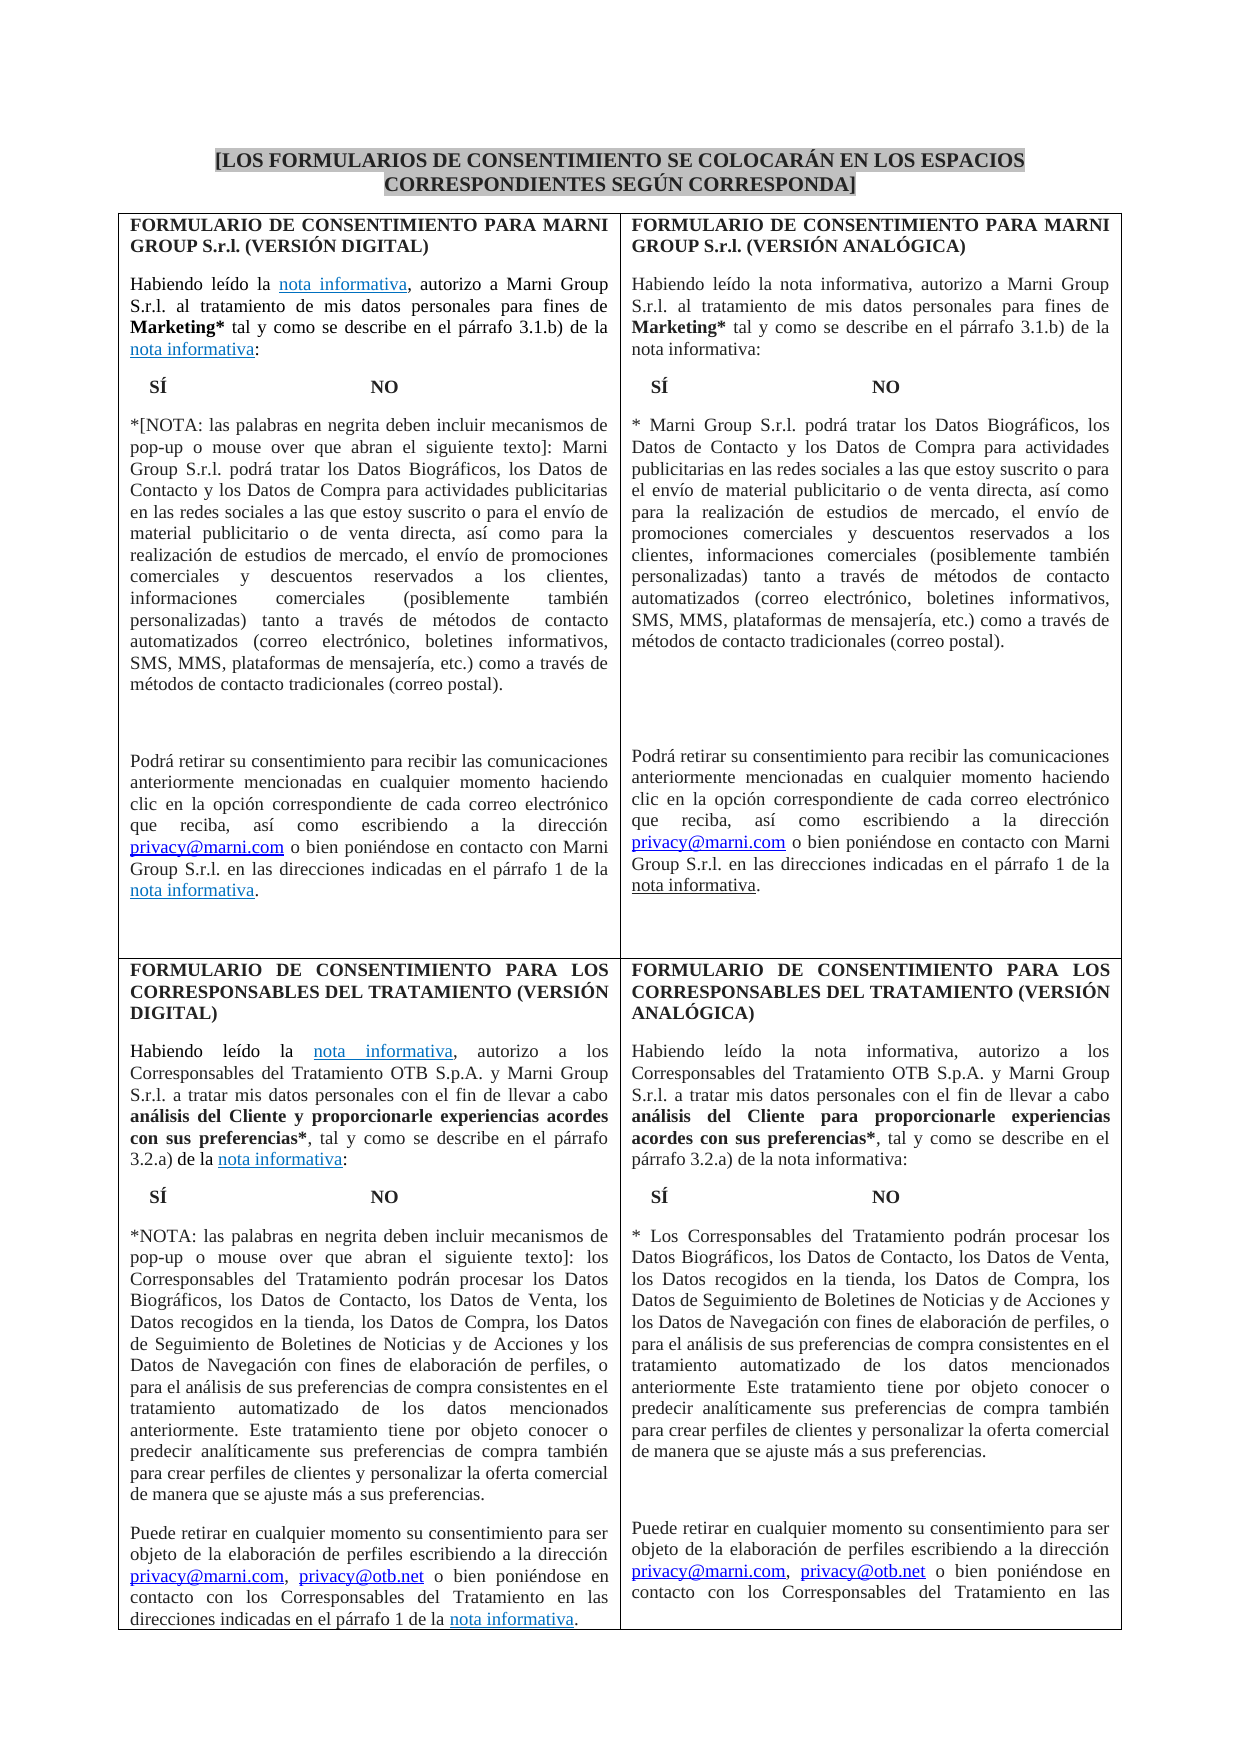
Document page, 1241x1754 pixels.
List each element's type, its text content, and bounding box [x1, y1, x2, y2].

text [LOS FORMULARIOS DE CONSENTIMIENTO SE COLOCARÁN EN LOS ESPACIOS CORRESPONDIENTES SEGÚN CORRESPONDA] [856, 148, 1122, 196]
table_header FORMULARIO DE CONSENTIMIENTO PARA MARNI GROUP S.r.l. (VERSIÓN DIGITAL) Habiendo leído la nota informativa, autorizo a Marni Group S.r.l. al tratamiento de mis datos personales para fines de Marketing* tal y como se describe en el párrafo 3.1.b) de la nota informativa:  SÍ  NO *[NOTA: las palabras en negrita deben incluir mecanismos de pop-up o mouse over que abran el siguiente texto]: Marni Group S.r.l. podrá tratar los Datos Biográficos, los Datos de Contacto y los Datos de Compra para actividades publicitarias en las redes sociales a las que estoy suscrito o para el envío de material publicitario o de venta directa, así como para la realización de estudios de mercado, el envío de promociones comerciales y descuentos reservados a los clientes, informaciones comerciales (posiblemente también personalizadas) tanto a través de métodos de contacto automatizados (correo electrónico, boletines informativos, SMS, MMS, plataformas de mensajería, etc.) como a través de métodos de contacto tradicionales (correo postal). Podrá retirar su consentimiento para recibir las comunicaciones anteriormente mencionadas en cualquier momento haciendo clic en la opción correspondiente de cada correo electrónico que reciba, así como escribiendo a la dirección privacy@marni.com o bien poniéndose en contacto con Marni Group S.r.l. en las direcciones indicadas en el párrafo 1 de la nota informativa. [119, 214, 620, 958]
text [LOS FORMULARIOS DE CONSENTIMIENTO SE COLOCARÁN EN LOS ESPACIOS CORRESPONDIENTES SEGÚN CORRESPONDA] [118, 148, 384, 196]
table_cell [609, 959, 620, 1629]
table_header FORMULARIO DE CONSENTIMIENTO PARA MARNI GROUP S.r.l. (VERSIÓN ANALÓGICA) Habiendo leído la nota informativa, autorizo a Marni Group S.r.l. al tratamiento de mis datos personales para fines de Marketing* tal y como se describe en el párrafo 3.1.b) de la nota informativa:  SÍ  NO * Marni Group S.r.l. podrá tratar los Datos Biográficos, los Datos de Contacto y los Datos de Compra para actividades publicitarias en las redes sociales a las que estoy suscrito o para el envío de material publicitario o de venta directa, así como para la realización de estudios de mercado, el envío de promociones comerciales y descuentos reservados a los clientes, informaciones comerciales (posiblemente también personalizadas) tanto a través de métodos de contacto automatizados (correo electrónico, boletines informativos, SMS, MMS, plataformas de mensajería, etc.) como a través de métodos de contacto tradicionales (correo postal). Podrá retirar su consentimiento para recibir las comunicaciones anteriormente mencionadas en cualquier momento haciendo clic en la opción correspondiente de cada correo electrónico que reciba, así como escribiendo a la dirección privacy@marni.com o bien poniéndose en contacto con Marni Group S.r.l. en las direcciones indicadas en el párrafo 1 de la nota informativa. [621, 214, 1121, 958]
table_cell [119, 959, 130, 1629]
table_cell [621, 959, 1121, 1629]
